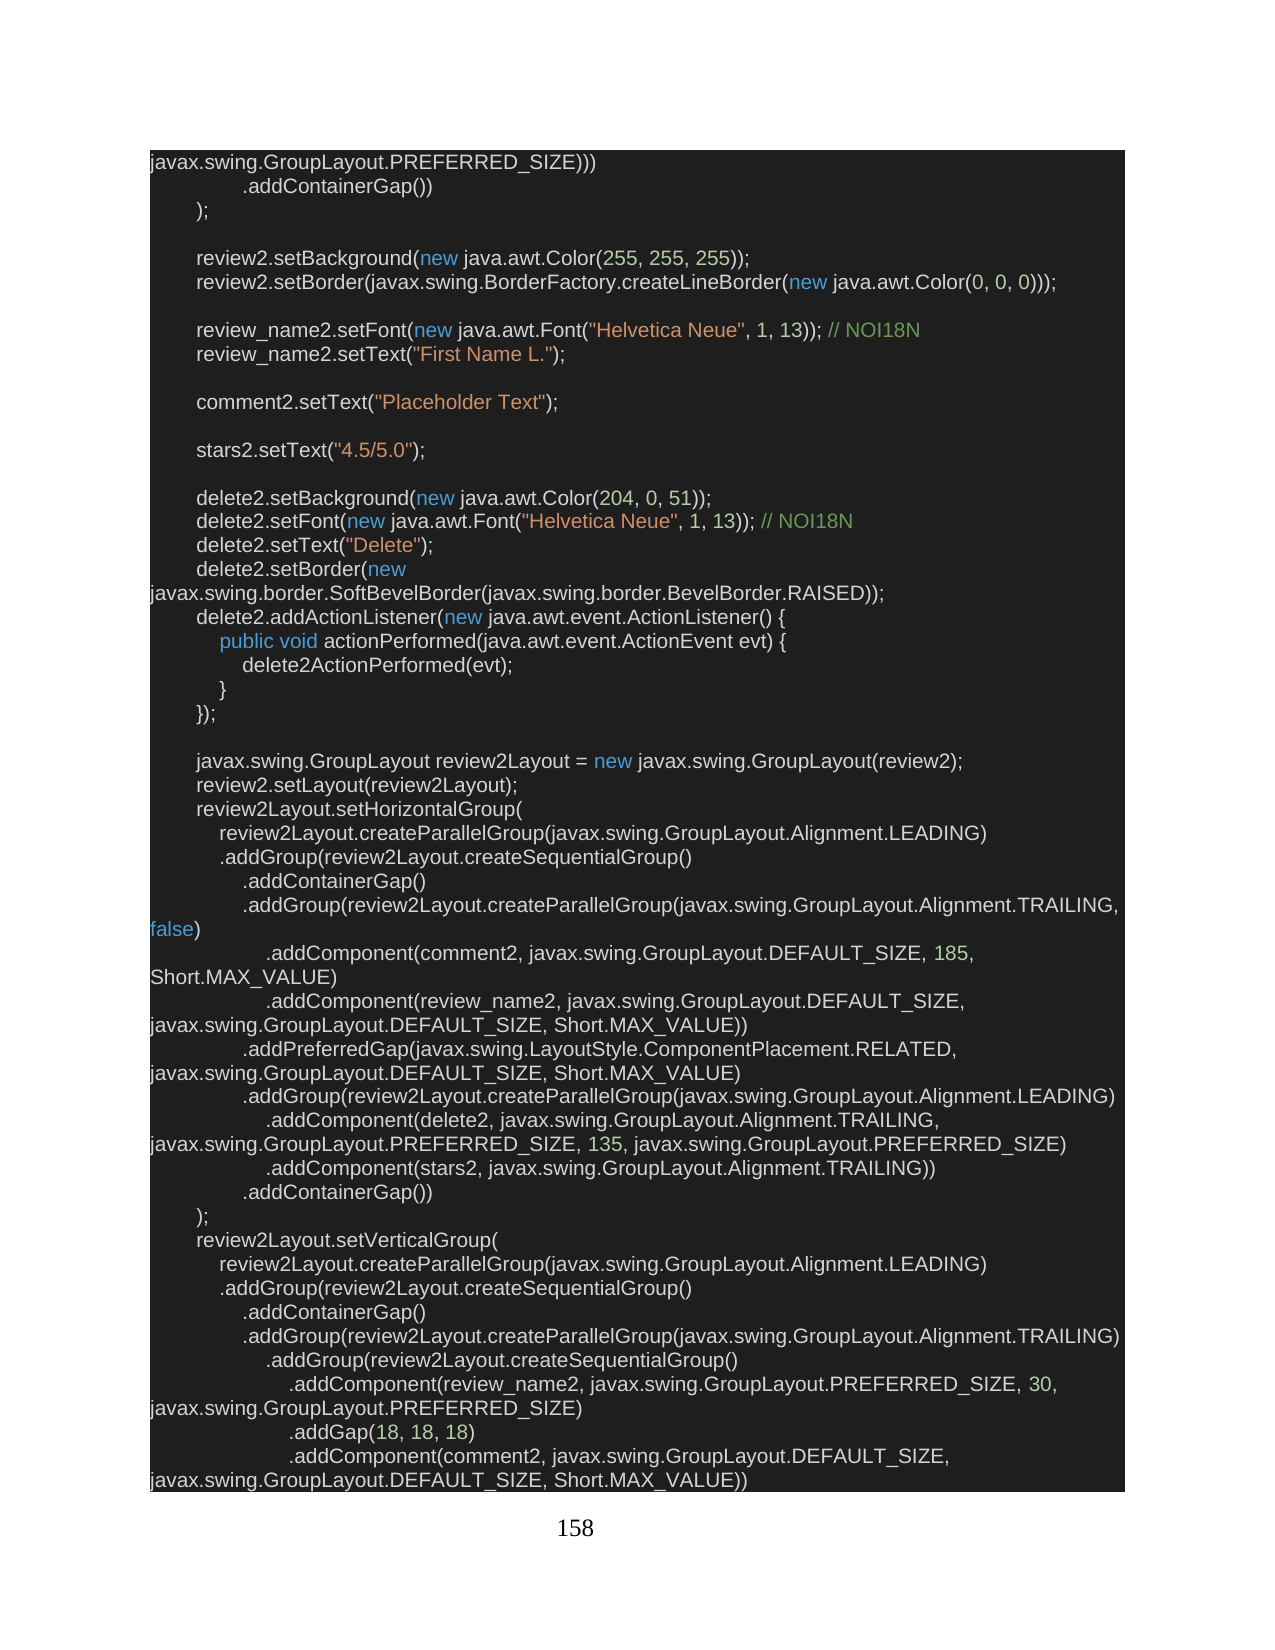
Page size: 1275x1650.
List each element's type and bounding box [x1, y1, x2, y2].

text [150, 150, 1125, 1492]
